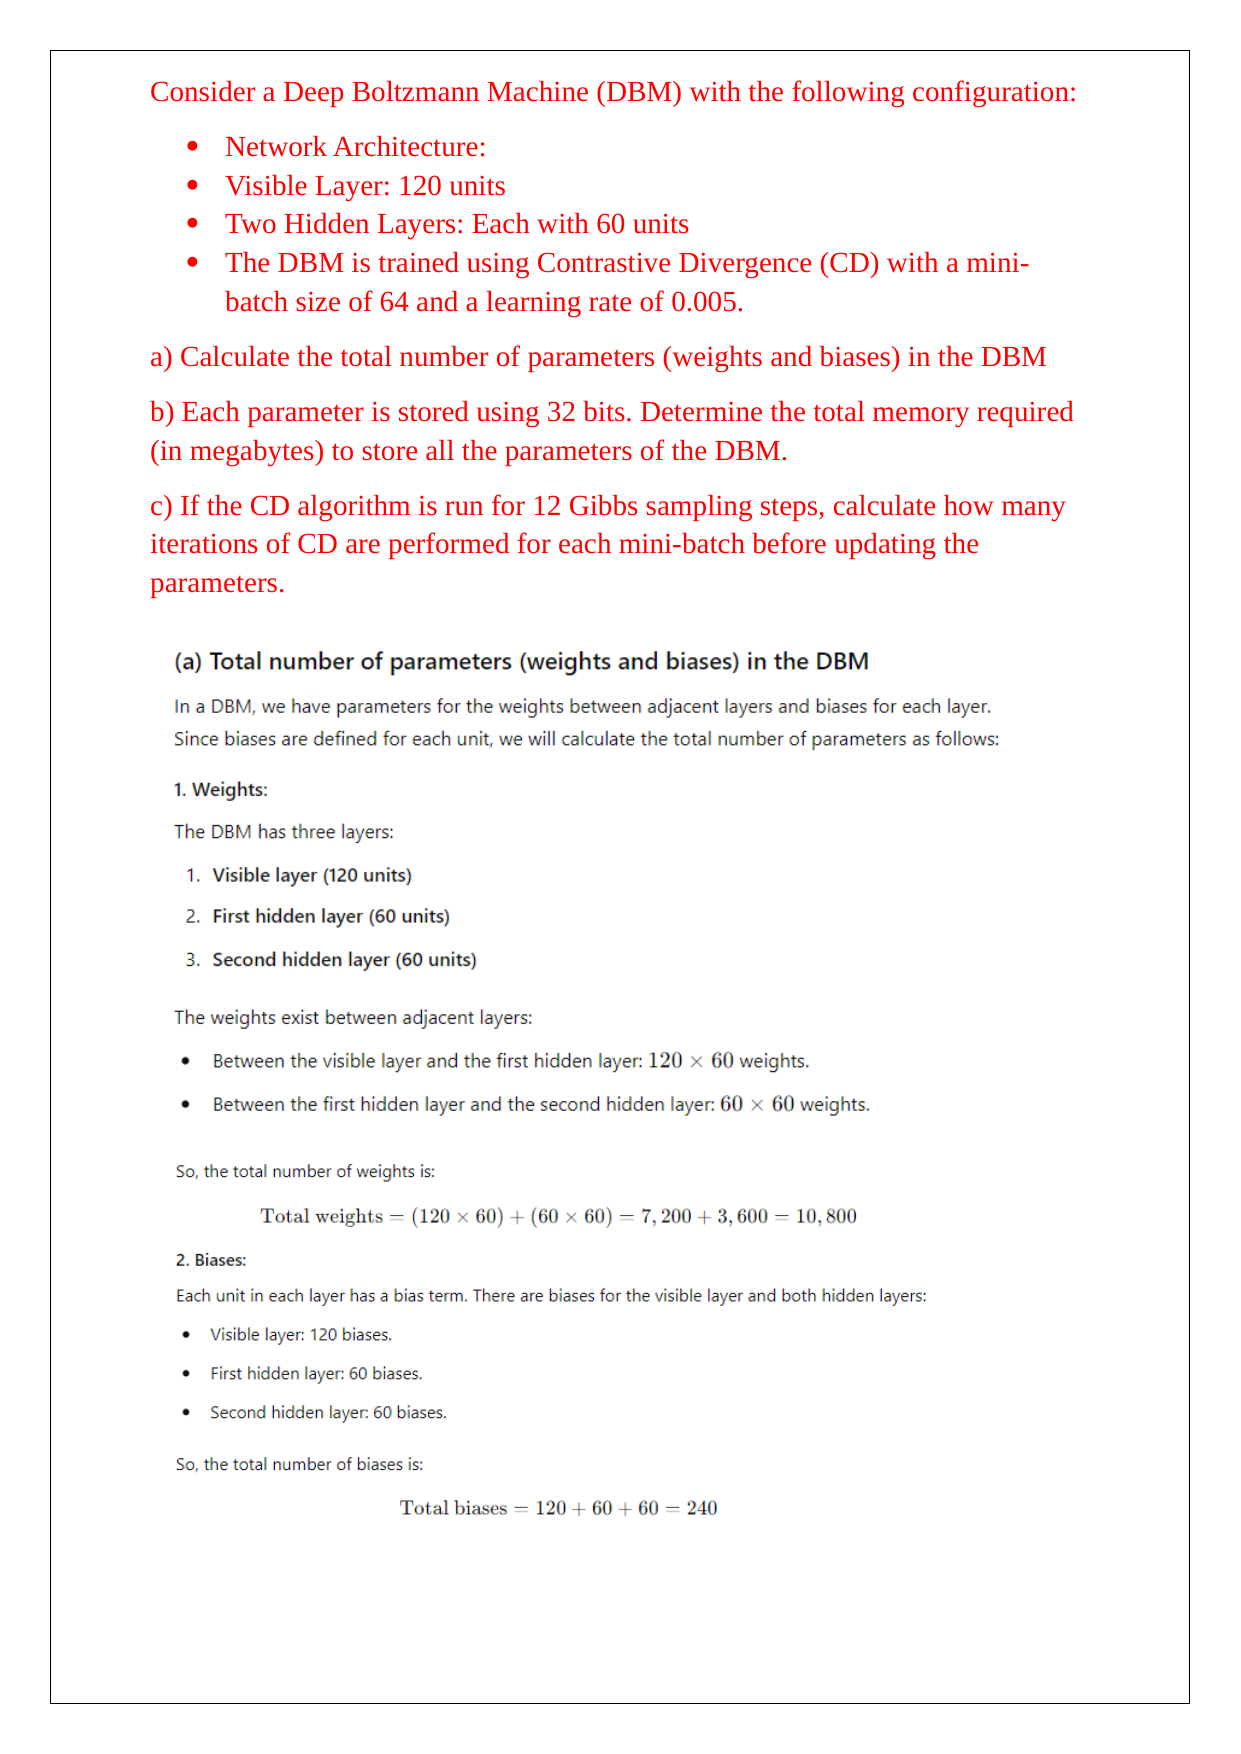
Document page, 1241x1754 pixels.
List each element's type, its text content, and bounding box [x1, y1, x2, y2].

list Two Hidden Layers: Each with 60 units [187, 206, 1090, 240]
list The DBM is trained using Contrastive Divergence (CD) with a mini-batch size of 64 and a learning rate of 0.005. [187, 245, 1090, 317]
text c) If the CD algorithm is run for 12 Gibbs sampling steps, calculate how many iterations of CD are performed for each mini-batch before updating the parameters. [150, 488, 1090, 598]
text b) Each parameter is stored using 32 bits. Determine the total memory required (in megabytes) to store all the parameters of the DBM. [150, 394, 1090, 466]
text a) Calculate the total number of parameters (weights and biases) in the DBM [150, 339, 1090, 372]
list Visible Layer: 120 units [187, 168, 1090, 201]
list Network Architecture: [187, 129, 1090, 163]
text Consider a Deep Boltzmann Machine (DBM) with the following configuration: [150, 74, 1090, 107]
picture [150, 620, 1022, 1129]
picture [150, 1149, 952, 1535]
